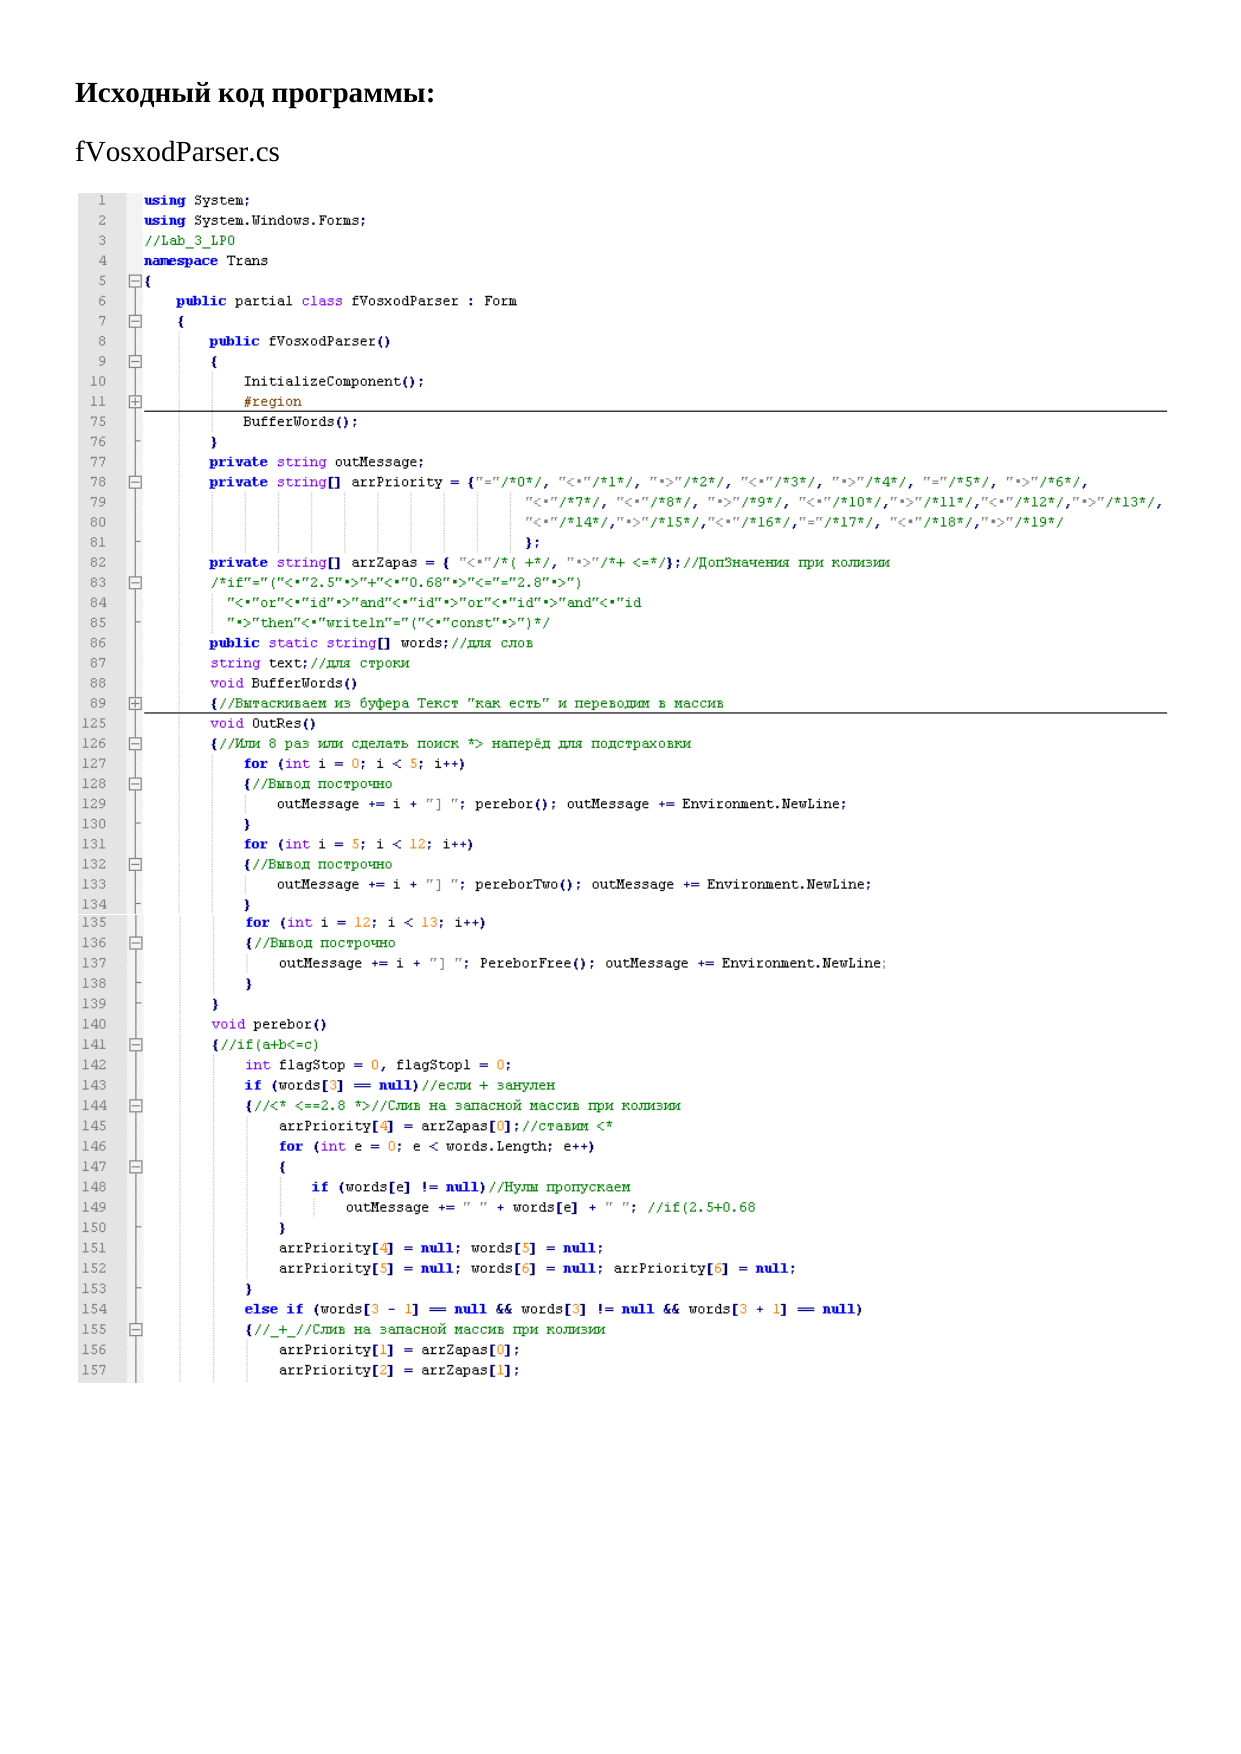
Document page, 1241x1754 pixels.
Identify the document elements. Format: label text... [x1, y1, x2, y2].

picture [78, 193, 1168, 912]
text Исходный код программы: [75, 75, 1165, 108]
text fVosxodParser.cs [75, 134, 1165, 168]
picture [78, 915, 885, 1383]
